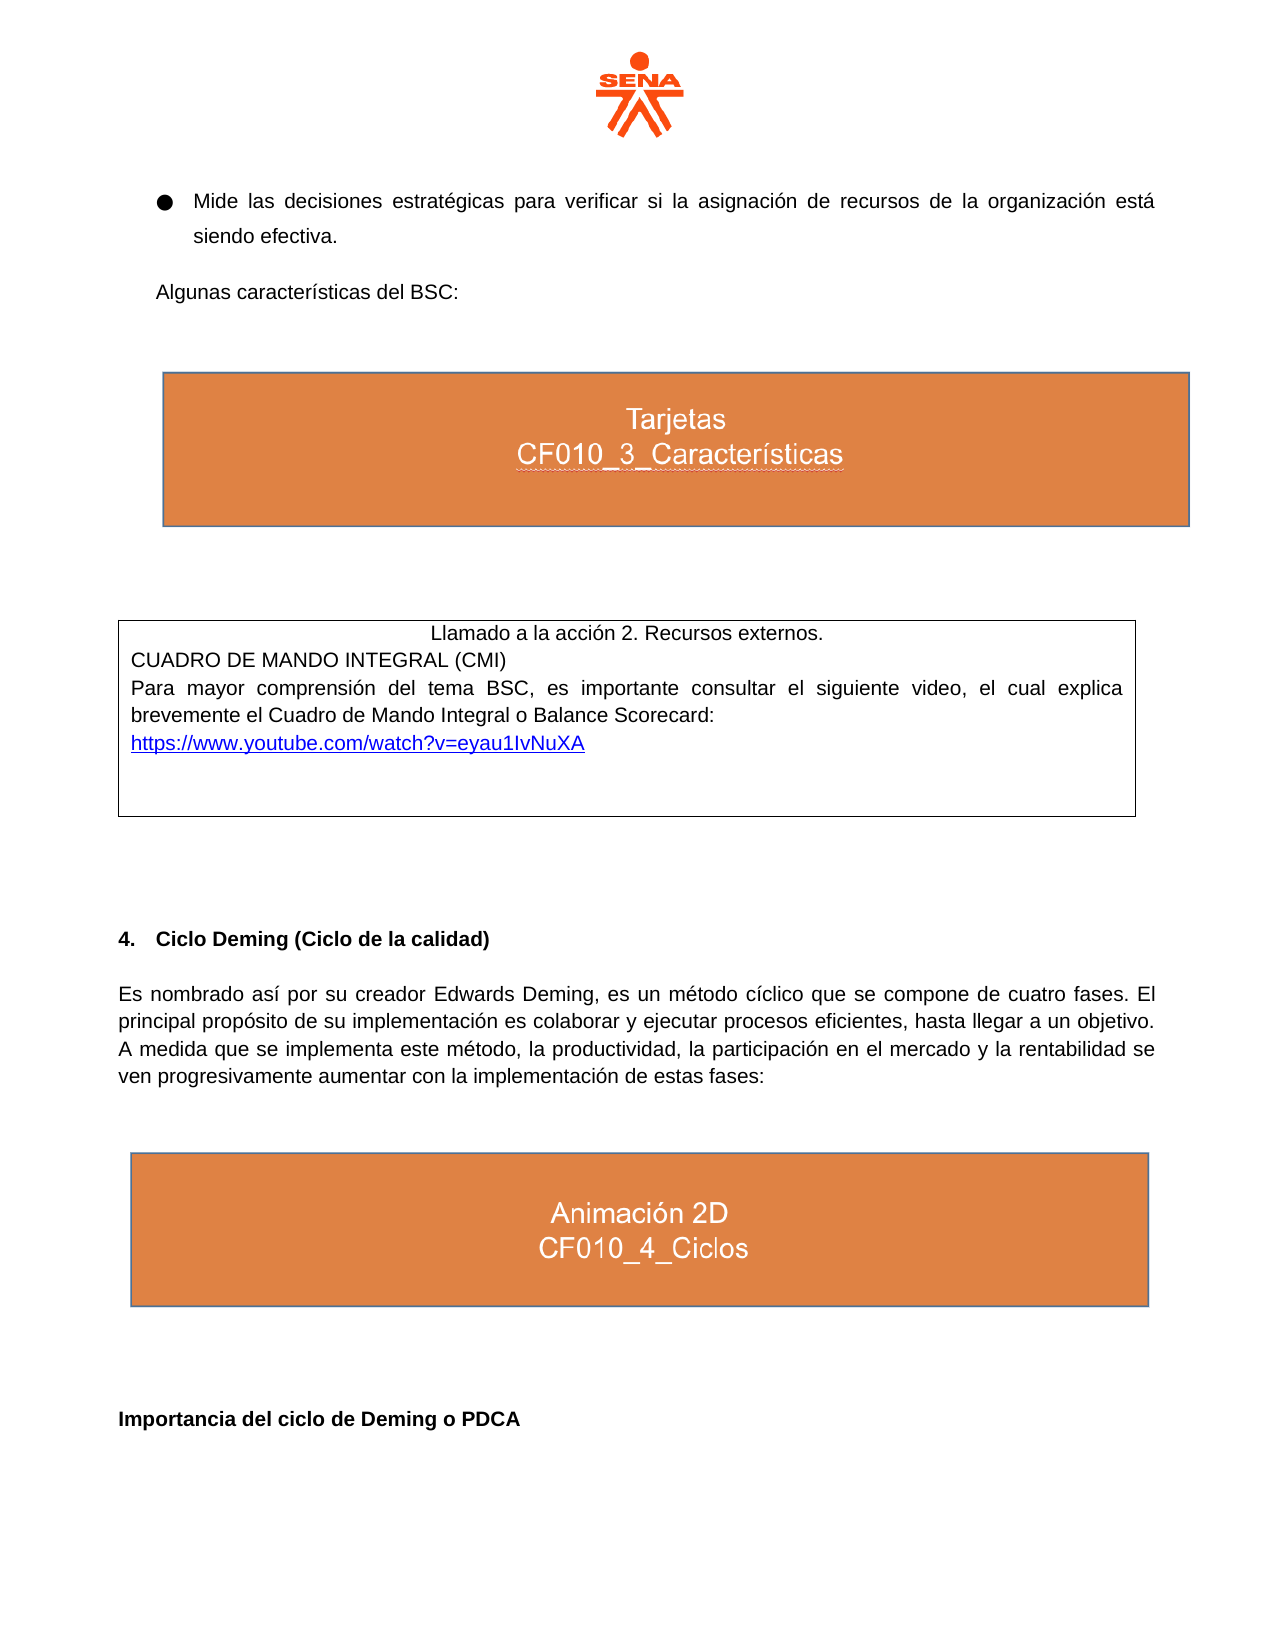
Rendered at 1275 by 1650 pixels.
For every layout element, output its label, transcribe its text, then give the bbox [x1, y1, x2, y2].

picture [585, 48, 690, 142]
picture [155, 364, 1195, 536]
text Es nombrado así por su creador Edwards Deming, es un método cíclico que se compone de cuatro fases. El principal propósito de su implementación es colaborar y ejecutar procesos eficientes, hasta llegar a un objetivo. A medida que se implementa este método, la productividad, la participación en el mercado y la rentabilidad se ven progresivamente aumentar con la implementación de estas fases: [118, 982, 1157, 1088]
list Ciclo Deming (Ciclo de la calidad) [118, 927, 1157, 951]
picture [118, 1146, 1157, 1316]
text Algunas características del BSC: [156, 280, 1157, 304]
text Importancia del ciclo de Deming o PDCA [118, 1407, 1157, 1431]
list Mide las decisiones estratégicas para verificar si la asignación de recursos de la organización está siendo efectiva. [156, 177, 1157, 247]
table_header Llamado a la acción 2. Recursos externos. CUADRO DE MANDO INTEGRAL (CMI) Para mayor comprensión del tema BSC, es importante consultar el siguiente video, el cual explica brevemente el Cuadro de Mando Integral o Balance Scorecard: https://www.youtube.com/watch?v=eyau1IvNuXA [119, 621, 1135, 816]
